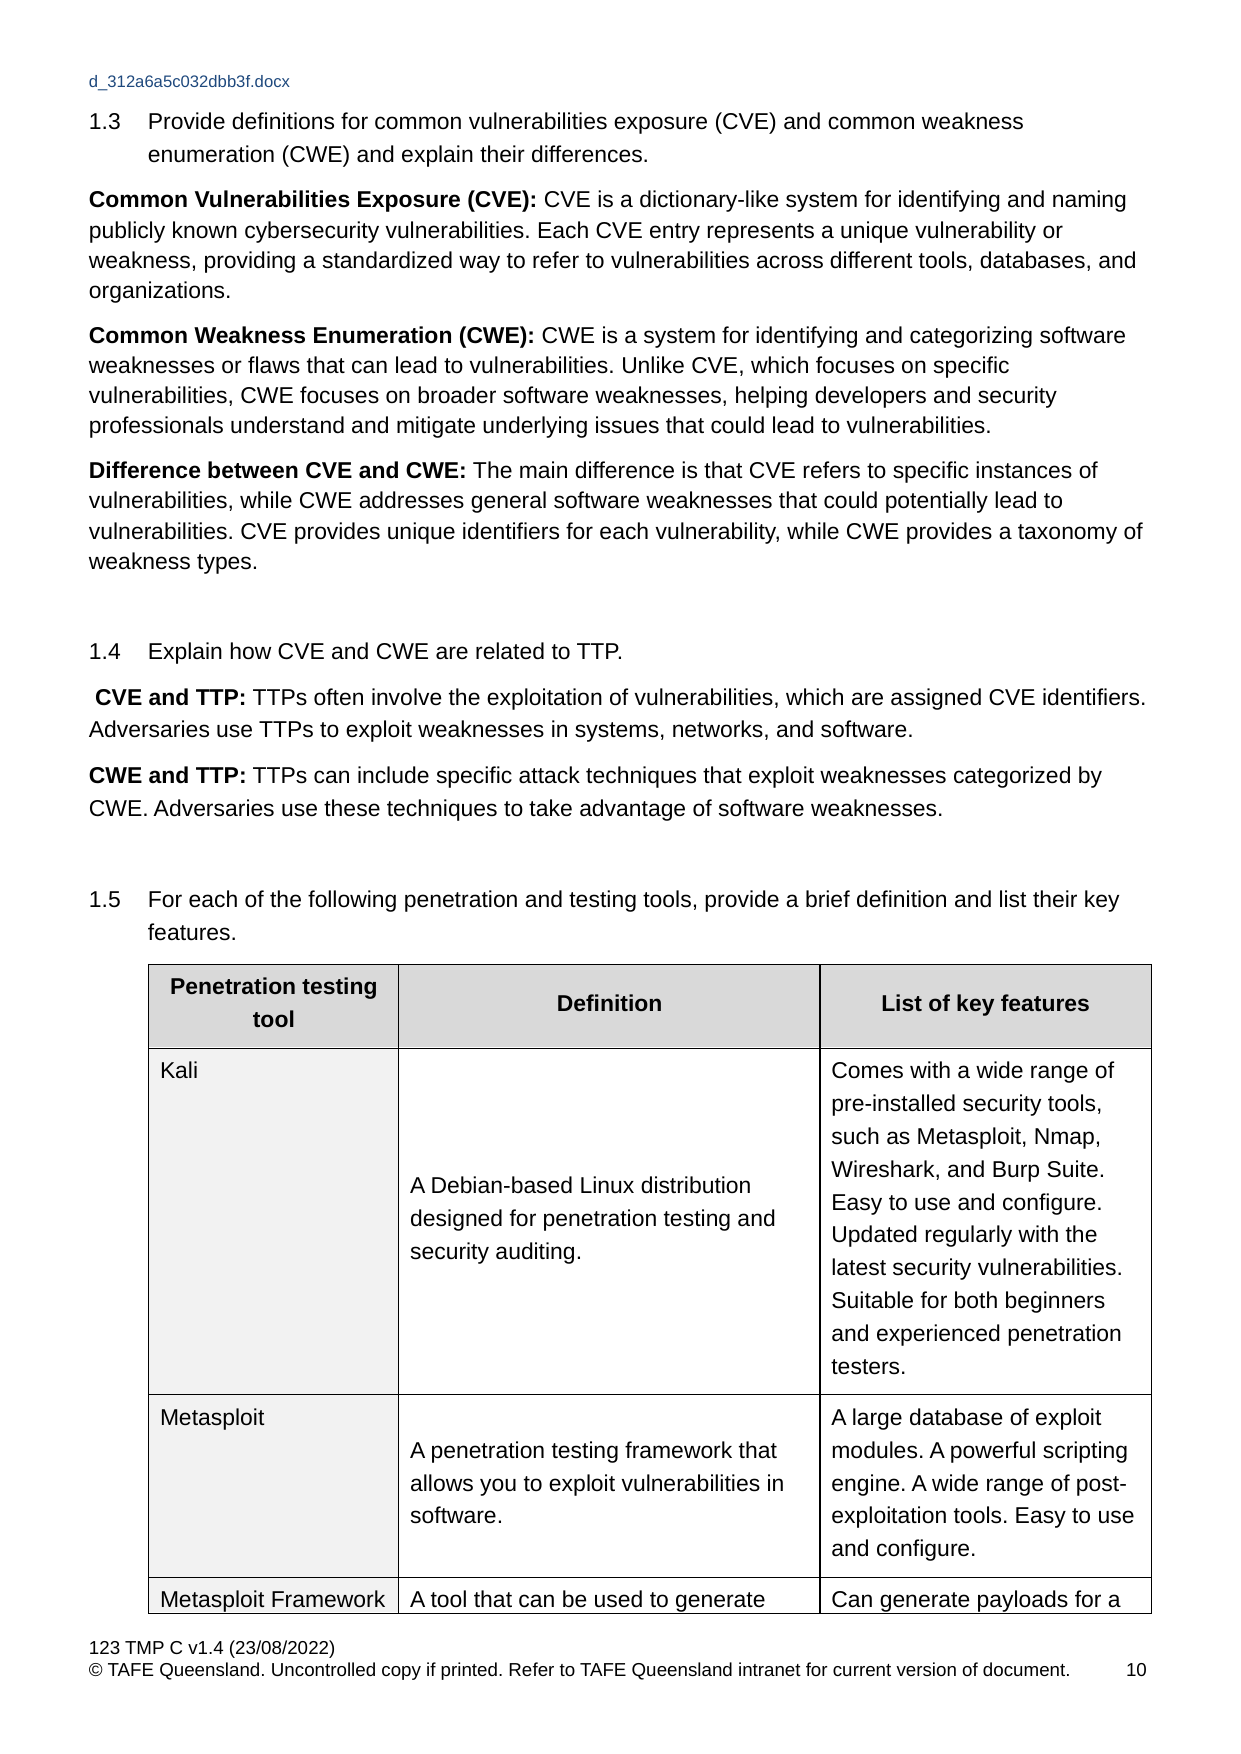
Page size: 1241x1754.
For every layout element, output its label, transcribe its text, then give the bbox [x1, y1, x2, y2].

table_cell Comes with a wide range of pre-installed security tools, such as Metasploit, Nmap, Wireshark, and Burp Suite. Easy to use and configure. Updated regularly with the latest security vulnerabilities. Suitable for both beginners and experienced penetration testers. [821, 1049, 1151, 1394]
table_header Definition [399, 965, 819, 1047]
text CVE and TTP: TTPs often involve the exploitation of vulnerabilities, which are assigned CVE identifiers. Adversaries use TTPs to exploit weaknesses in systems, networks, and software. [89, 683, 1152, 743]
text CWE and TTP: TTPs can include specific attack techniques that exploit weaknesses categorized by CWE. Adversaries use these techniques to take advantage of software weaknesses. [89, 762, 1152, 821]
text Common Vulnerabilities Exposure (CVE): CVE is a dictionary-like system for identifying and naming publicly known cybersecurity vulnerabilities. Each CVE entry represents a unique vulnerability or weakness, providing a standardized way to refer to vulnerabilities across different tools, databases, and organizations. [89, 186, 1152, 303]
text Common Weakness Enumeration (CWE): CWE is a system for identifying and categorizing software weaknesses or flaws that can lead to vulnerabilities. Unlike CVE, which focuses on specific vulnerabilities, CWE focuses on broader software weaknesses, helping developers and security professionals understand and mitigate underlying issues that could lead to vulnerabilities. [89, 322, 1152, 439]
table_header Penetration testing tool [149, 965, 398, 1047]
table_cell Kali [149, 1049, 398, 1394]
table_cell A Debian-based Linux distribution designed for penetration testing and security auditing. [399, 1049, 819, 1394]
text 1.3 Provide definitions for common vulnerabilities exposure (CVE) and common weakness enumeration (CWE) and explain their differences. [89, 108, 1152, 167]
text 1.5 For each of the following penetration and testing tools, provide a brief definition and list their key features. [89, 886, 1152, 945]
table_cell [821, 1578, 1151, 1612]
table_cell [399, 1578, 819, 1612]
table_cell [149, 1578, 398, 1612]
table_header List of key features [821, 965, 1151, 1047]
text 1.4 Explain how CVE and CWE are related to TTP. [89, 638, 1152, 664]
table_cell A large database of exploit modules. A powerful scripting engine. A wide range of post-exploitation tools. Easy to use and configure. [821, 1395, 1151, 1577]
table_cell A penetration testing framework that allows you to exploit vulnerabilities in software. [399, 1395, 819, 1577]
table_cell Metasploit [149, 1395, 398, 1577]
text Difference between CVE and CWE: The main difference is that CVE refers to specific instances of vulnerabilities, while CWE addresses general software weaknesses that could potentially lead to vulnerabilities. CVE provides unique identifiers for each vulnerability, while CWE provides a taxonomy of weakness types. [89, 457, 1152, 574]
